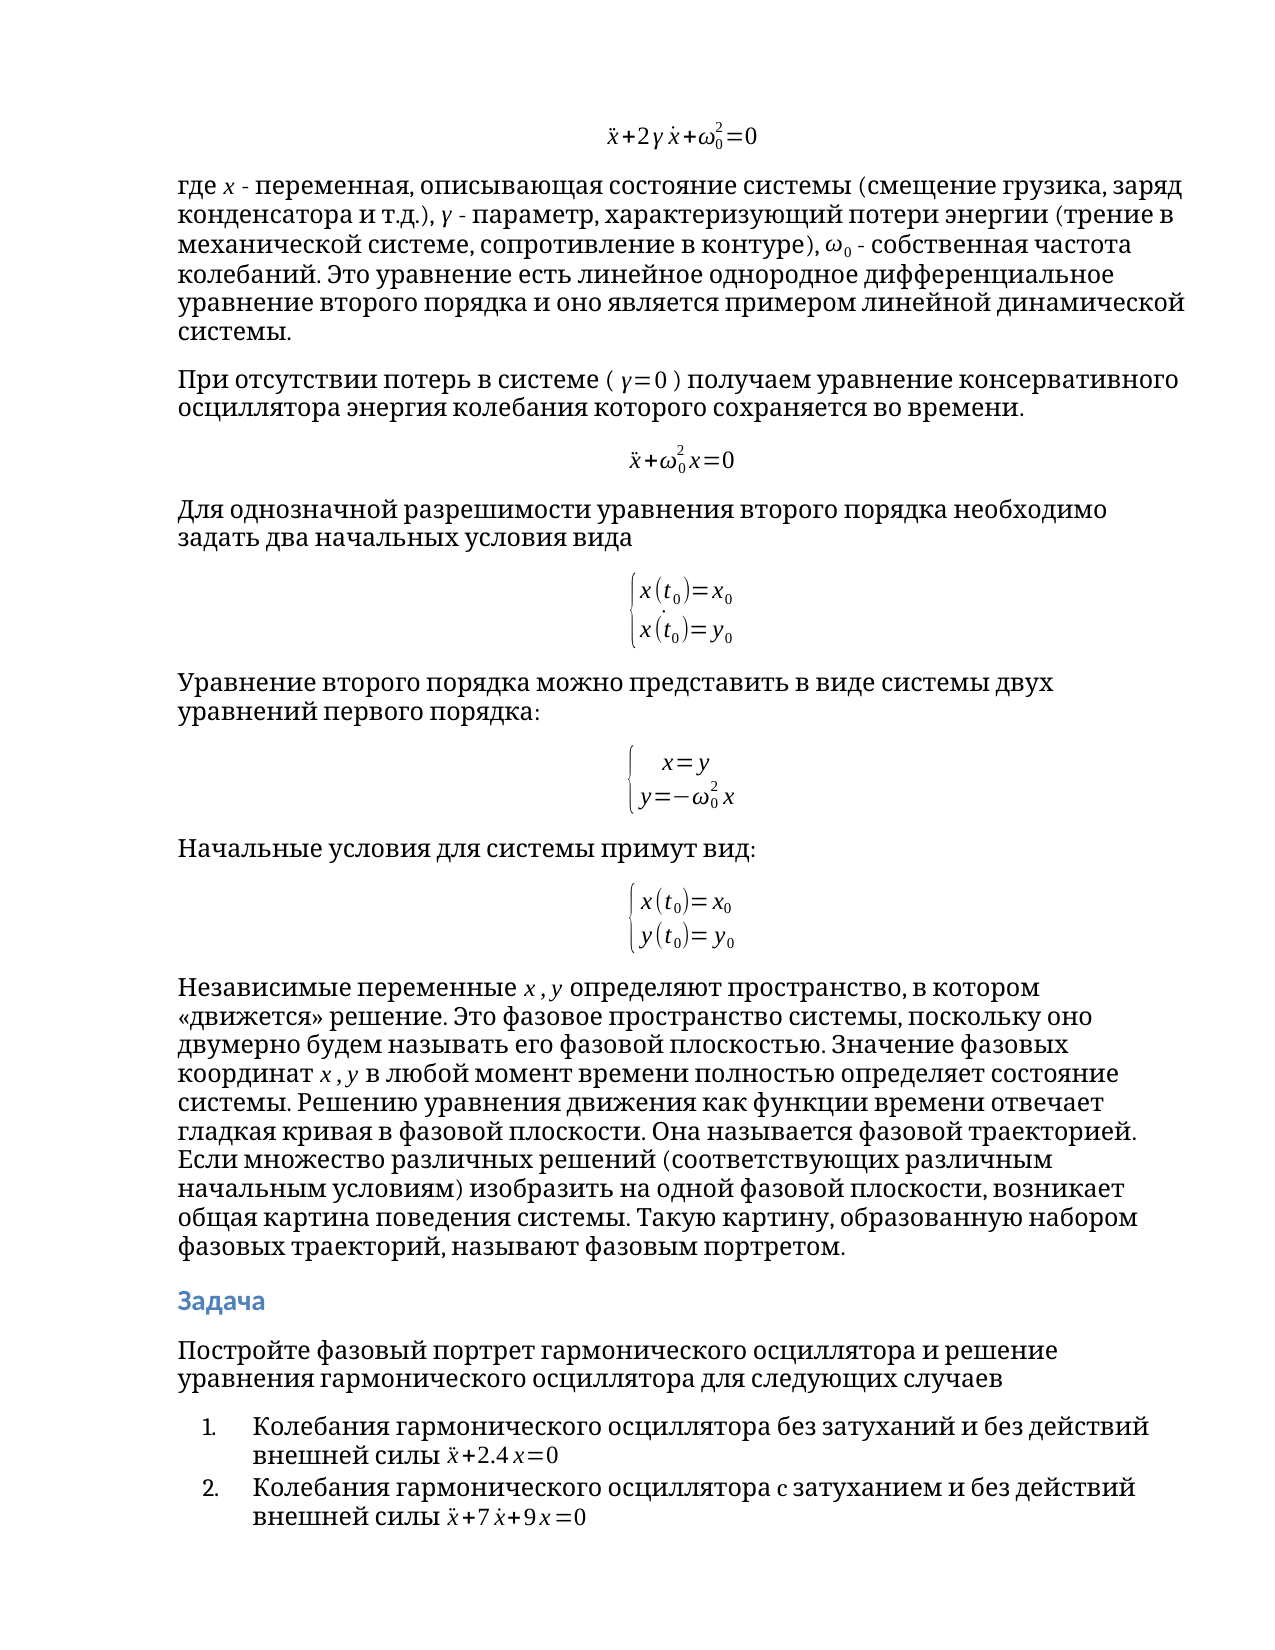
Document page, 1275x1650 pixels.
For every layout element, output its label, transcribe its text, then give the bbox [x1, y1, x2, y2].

list Колебания гармонического осциллятора c затуханием и без действий внешней силы [202, 1474, 1186, 1532]
text Уравнение второго порядка можно представить в виде системы двух уравнений первого порядка: [177, 669, 1186, 726]
text Постройте фазовый портрет гармонического осциллятора и решение уравнения гармонического осциллятора для следующих случаев [177, 1337, 1186, 1394]
text Начальные условия для системы примут вид: [177, 835, 1186, 864]
text При отсутствии потерь в системе ( ) получаем уравнение консервативного осциллятора энергия колебания которого сохраняется во времени. [177, 366, 1186, 423]
text где - переменная, описывающая состояние системы (смещение грузика, заряд конденсатора и т.д.), - параметр, характеризующий потери энергии (трение в механической системе, сопротивление в контуре), - собственная частота колебаний. Это уравнение есть линейное однородное дифференциальное уравнение второго порядка и оно является примером линейной динамической системы. [177, 172, 1186, 347]
subtitle Задача [177, 1282, 1186, 1318]
text Независимые переменные определяют пространство, в котором «движется» решение. Это фазовое пространство системы, поскольку оно двумерно будем называть его фазовой плоскостью. Значение фазовых координат в любой момент времени полностью определяет состояние системы. Решению уравнения движения как функции времени отвечает гладкая кривая в фазовой плоскости. Она называется фазовой траекторией. Если множество различных решений (соответствующих различным начальным условиям) изобразить на одной фазовой плоскости, возникает общая картина поведения системы. Такую картину, образованную набором фазовых траекторий, называют фазовым портретом. [177, 974, 1186, 1261]
text Для однозначной разрешимости уравнения второго порядка необходимо задать два начальных условия вида [177, 496, 1186, 553]
list Колебания гармонического осциллятора без затуханий и без действий внешней силы [202, 1413, 1186, 1470]
